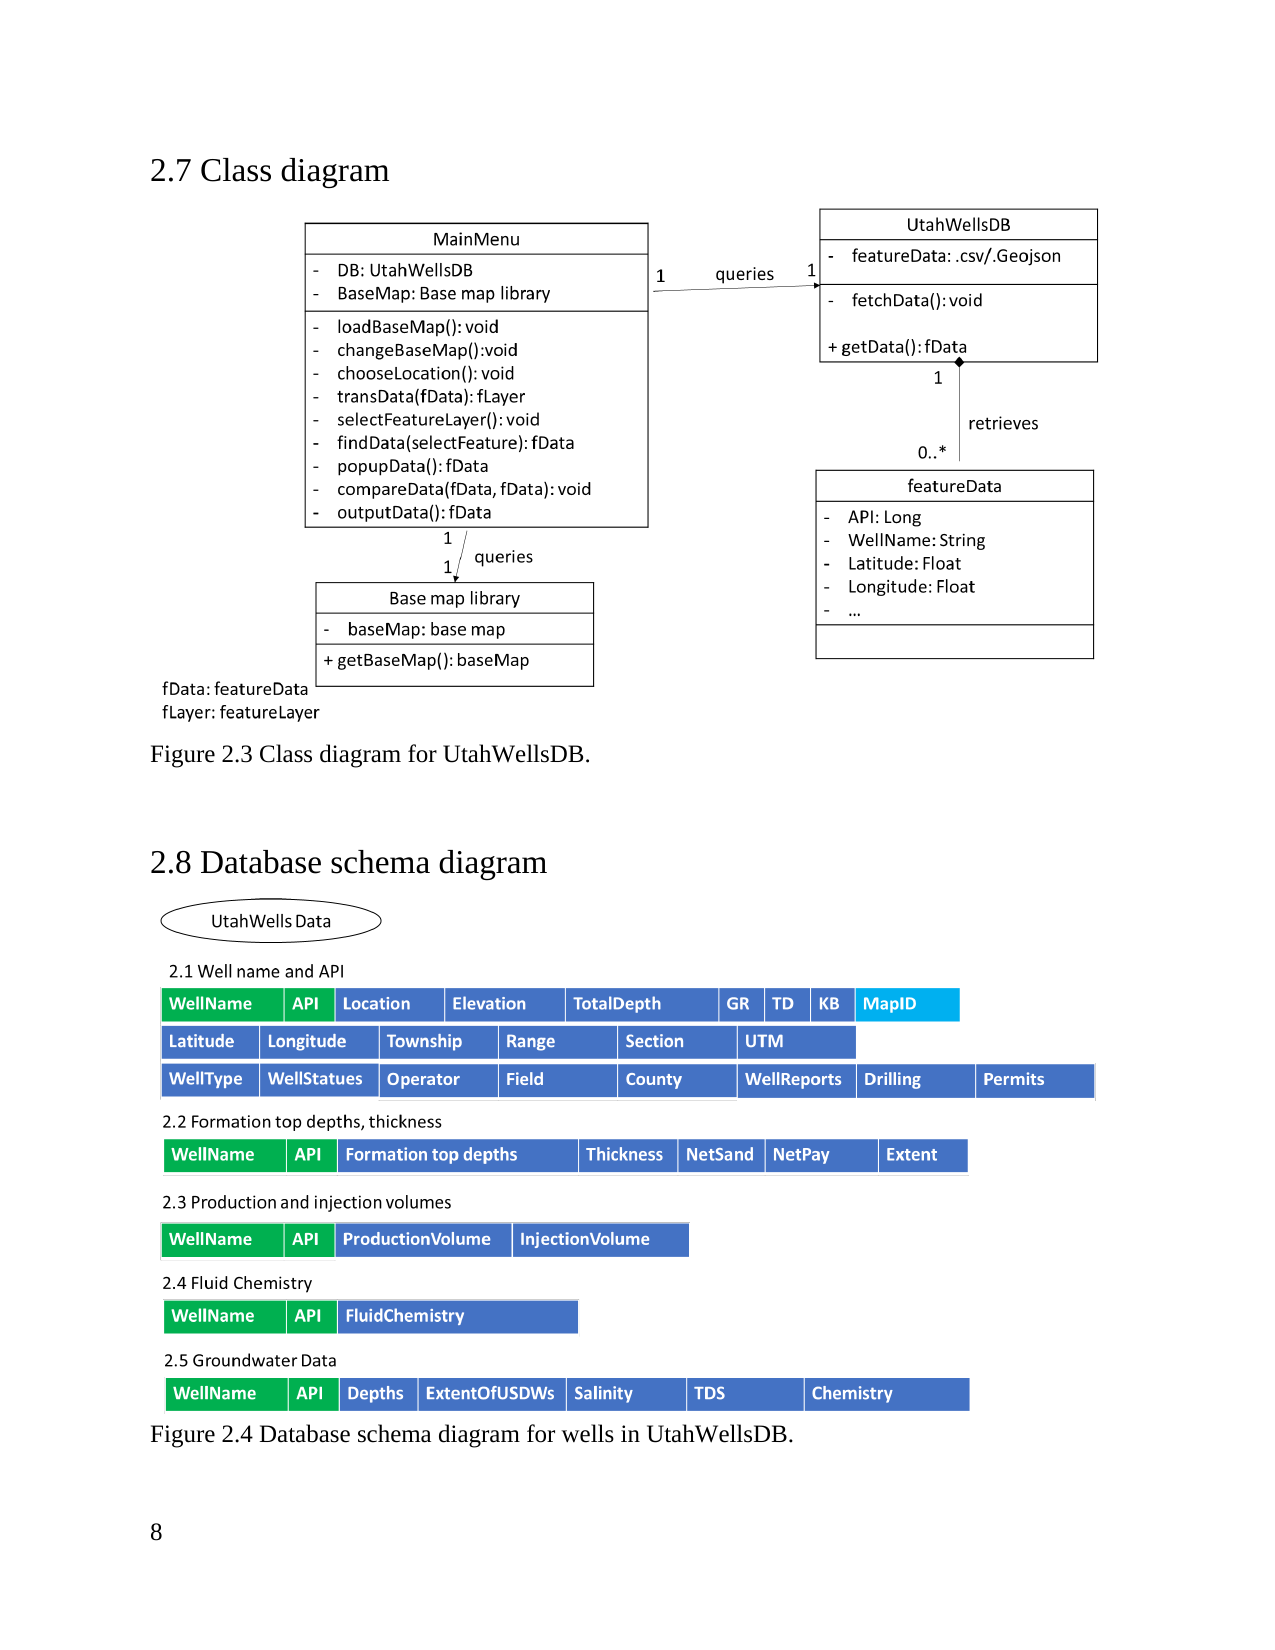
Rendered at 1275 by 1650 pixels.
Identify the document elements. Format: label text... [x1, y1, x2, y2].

text Figure 2.3 Class diagram for UtahWellsDB. [150, 739, 1125, 767]
subtitle 2.7 Class diagram [150, 150, 1125, 188]
text Figure 2.4 Database schema diagram for wells in UtahWellsDB. [150, 1419, 1125, 1448]
picture [150, 206, 1099, 735]
subtitle 2.8 Database schema diagram [150, 842, 1125, 881]
picture [150, 898, 1097, 1416]
